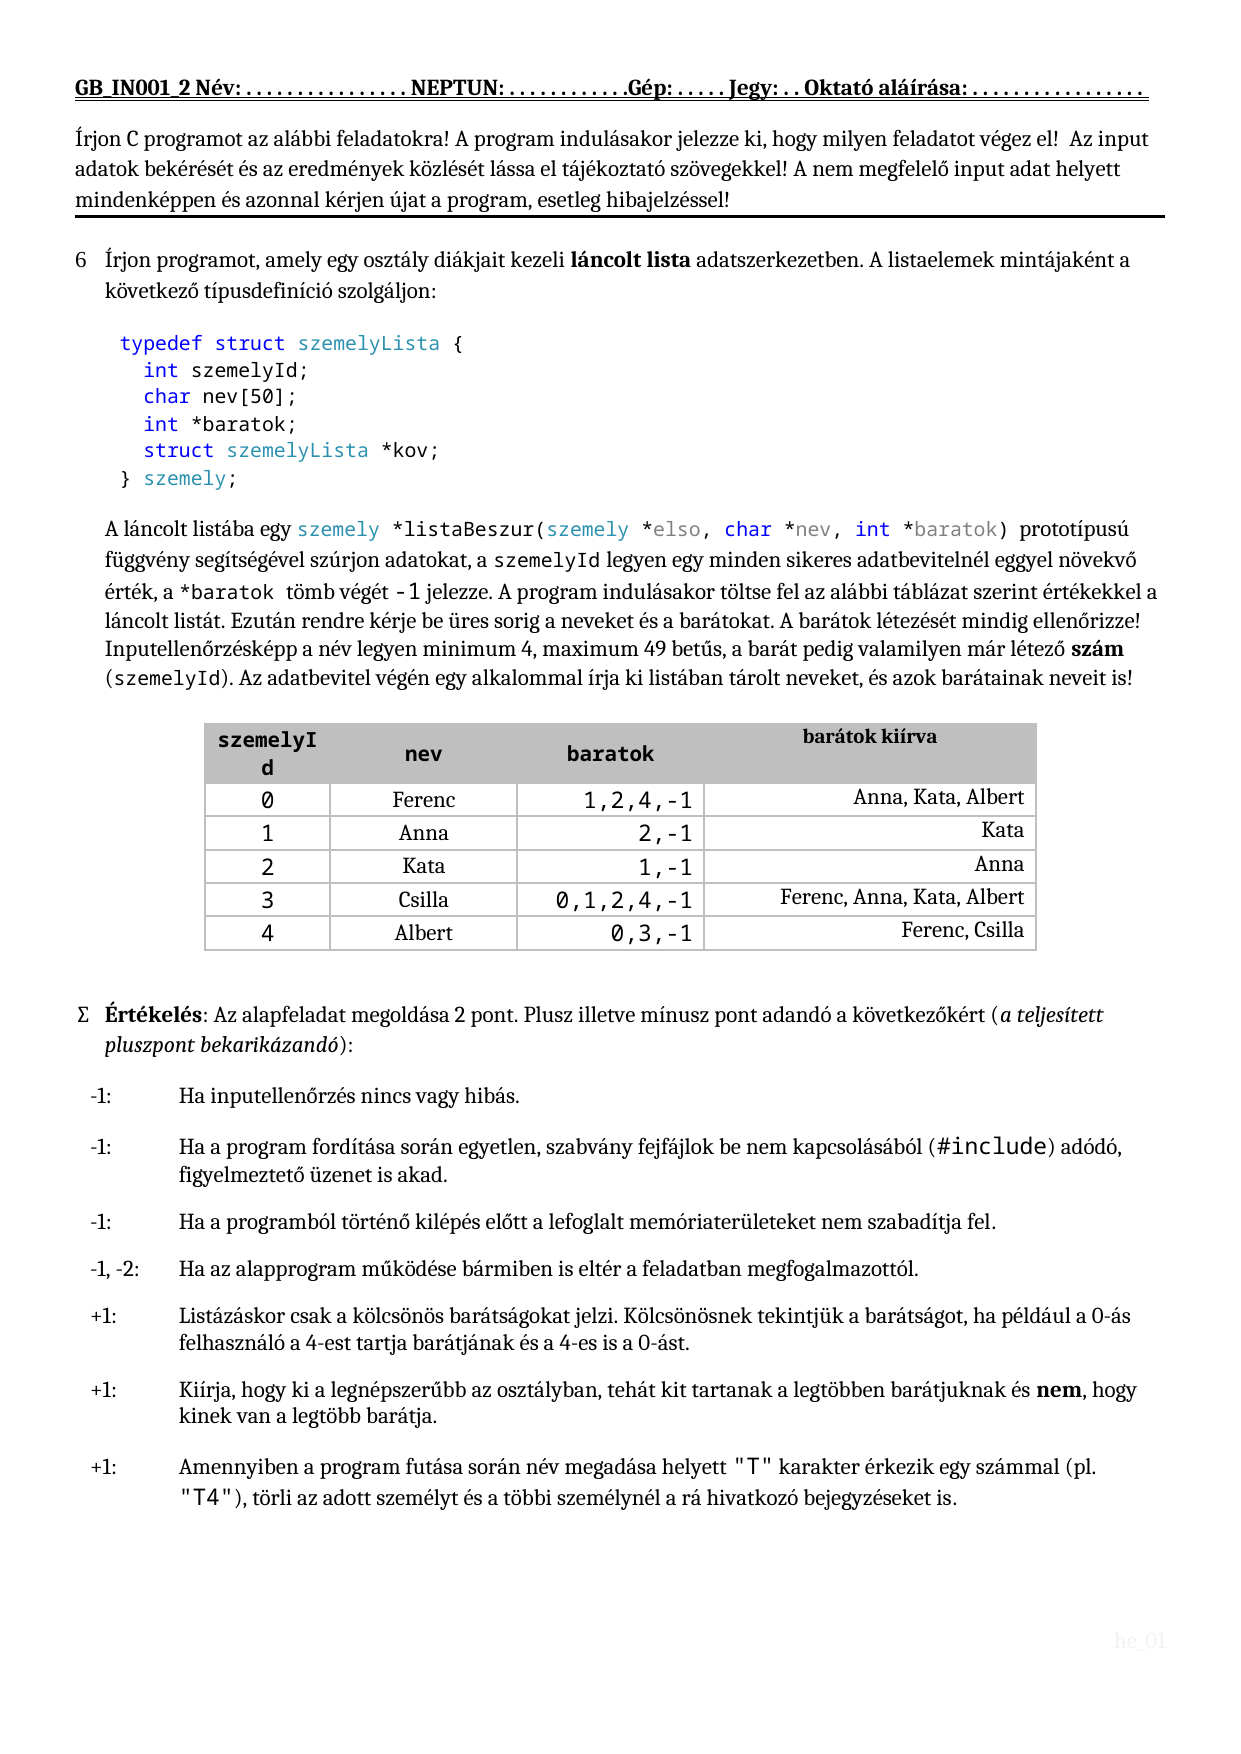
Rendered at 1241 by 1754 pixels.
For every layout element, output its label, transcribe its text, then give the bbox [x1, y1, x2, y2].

table_cell 2 [206, 851, 329, 882]
text +1: Kiírja, hogy ki a legnépszerűbb az osztályban, tehát kit tartanak a legtöbben barátjuknak és nem, hogy kinek van a legtöbb barátja. [90, 1376, 1165, 1429]
table_cell 1,-1 [518, 851, 703, 882]
table_cell 4 [206, 917, 329, 948]
text  Írjon programot, amely egy osztály diákjait kezeli láncolt lista adatszerkezetben. A listaelemek mintájaként a következő típusdefiníció szolgáljon: [75, 243, 1165, 304]
table_cell 0 [206, 784, 329, 815]
table_cell 0,1,2,4,-1 [518, 884, 703, 915]
text -1: Ha a programból történő kilépés előtt a lefoglalt memóriaterületeket nem szabadítja fel. [90, 1208, 1165, 1235]
table_cell Csilla [331, 884, 516, 915]
table_cell Ferenc, Anna, Kata, Albert [705, 884, 1035, 915]
table_cell 0,3,-1 [518, 917, 703, 948]
table_cell 1 [206, 817, 329, 848]
table_cell Anna [331, 817, 516, 848]
table_header barátok kiírva [705, 725, 1035, 782]
text int *baratok; [119, 410, 1165, 437]
table_cell 1,2,4,-1 [518, 784, 703, 815]
table_cell Ferenc [331, 784, 516, 815]
text int szemelyId; [119, 356, 1165, 383]
text -1, -2: Ha az alapprogram működése bármiben is eltér a feladatban megfogalmazottól. [90, 1256, 1165, 1282]
table_header baratok [518, 725, 703, 782]
text struct szemelyLista *kov; [119, 437, 1165, 464]
text -1: Ha a program fordítása során egyetlen, szabvány fejfájlok be nem kapcsolásából (#include) adódó, figyelmeztető üzenet is akad. [90, 1130, 1165, 1188]
table_header nev [331, 725, 516, 782]
text -1: Ha inputellenőrzés nincs vagy hibás. [90, 1083, 1165, 1109]
table_cell Kata [705, 817, 1035, 848]
text +1: Listázáskor csak a kölcsönös barátságokat jelzi. Kölcsönösnek tekintjük a barátságot, ha például a 0-ás felhasználó a 4-est tartja barátjának és a 4-es is a 0-ást. [90, 1303, 1165, 1356]
table_header szemelyId [206, 725, 329, 782]
text char nev[50]; [119, 383, 1165, 410]
table_cell Kata [331, 851, 516, 882]
table_cell Anna, Kata, Albert [705, 784, 1035, 815]
table_cell Albert [331, 917, 516, 948]
table_cell Ferenc, Csilla [705, 917, 1035, 948]
text } szemely; [119, 464, 1165, 491]
table_cell 3 [206, 884, 329, 915]
text Írjon C programot az alábbi feladatokra! A program indulásakor jelezze ki, hogy milyen feladatot végez el! Az input adatok bekérését és az eredmények közlését lássa el tájékoztató szövegekkel! A nem megfelelő input adat helyett mindenképpen és azonnal kérjen újat a program, esetleg hibajelzéssel! [75, 126, 1165, 215]
table_cell Anna [705, 851, 1035, 882]
text GB_IN001_2 Név: . . . . . . . . . . . . . . . . NEPTUN: . . . . . . . . . . . .Gép: . . . . . Jegy: . . Oktató aláírása: . . . . . . . . . . . . . . . . . [75, 75, 1165, 101]
table_cell 2,-1 [518, 817, 703, 848]
text ∑ Értékelés: Az alapfeladat megoldása 2 pont. Plusz illetve mínusz pont adandó a következőkért (a teljesített pluszpont bekarikázandó): [75, 1002, 1165, 1058]
text +1: Amennyiben a program futása során név megadása helyett "T" karakter érkezik egy számmal (pl. "T4"), törli az adott személyt és a többi személynél a rá hivatkozó bejegyzéseket is. [90, 1450, 1165, 1512]
text A láncolt listába egy szemely *listaBeszur(szemely *elso, char *nev, int *baratok) prototípusú függvény segítségével szúrjon adatokat, a szemelyId legyen egy minden sikeres adatbevitelnél eggyel növekvő érték, a *baratok tömb végét -1 jelezze. A program indulásakor töltse fel az alábbi táblázat szerint értékekkel a láncolt listát. Ezután rendre kérje be üres sorig a neveket és a barátokat. A barátok létezését mindig ellenőrizze! Inputellenőrzésképp a név legyen minimum 4, maximum 49 betűs, a barát pedig valamilyen már létező szám (szemelyId). Az adatbevitel végén egy alkalommal írja ki listában tárolt neveket, és azok barátainak neveit is! [104, 516, 1165, 721]
text typedef struct szemelyLista { [119, 329, 1165, 356]
